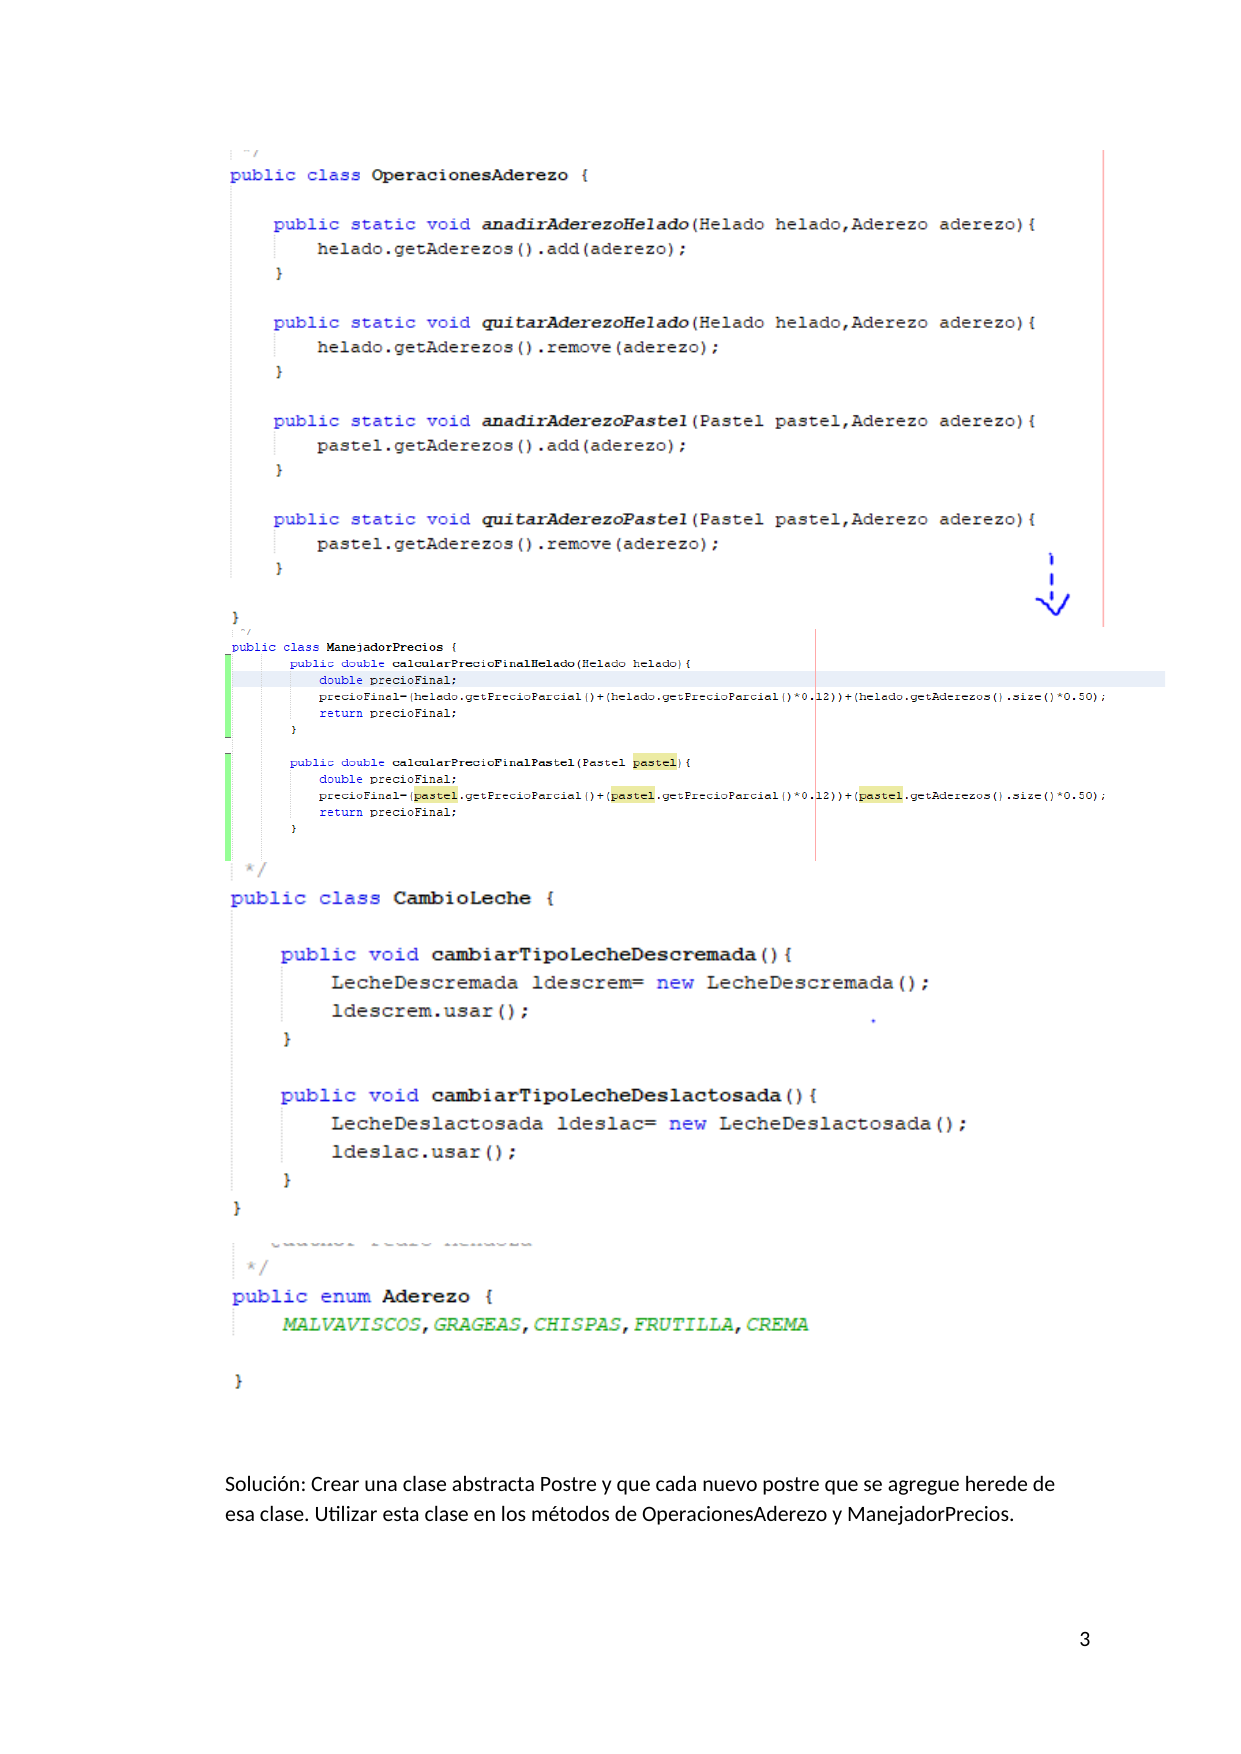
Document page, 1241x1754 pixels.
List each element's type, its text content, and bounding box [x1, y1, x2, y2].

picture [225, 629, 1166, 861]
picture [225, 1243, 894, 1414]
picture [225, 150, 1111, 627]
text Solución: Crear una clase abstracta Postre y que cada nuevo postre que se agregue herede de esa clase. Utilizar esta clase en los métodos de OperacionesAderezo y ManejadorPrecios. [225, 1471, 1090, 1527]
picture [225, 862, 989, 1241]
